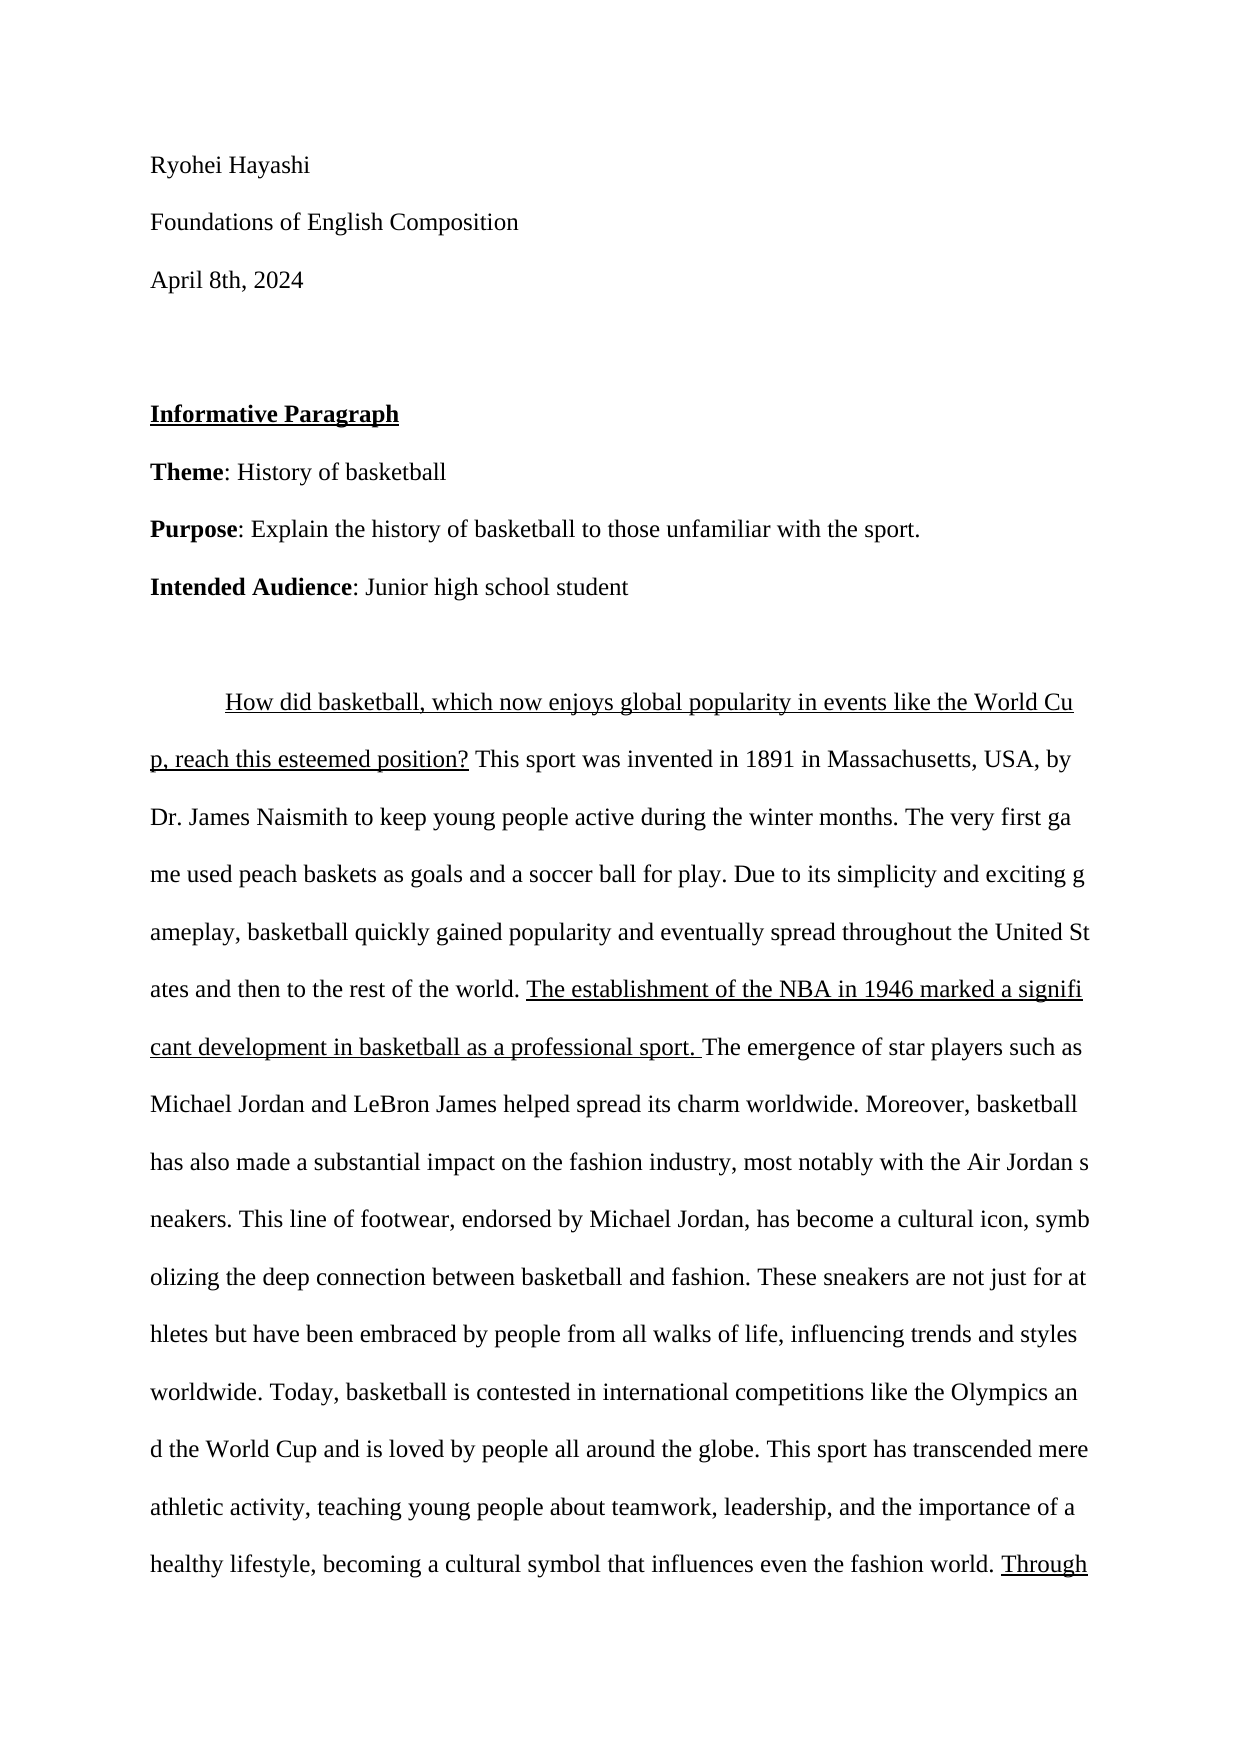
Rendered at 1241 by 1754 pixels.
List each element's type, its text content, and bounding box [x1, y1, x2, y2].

text Foundations of English Composition [150, 207, 1090, 236]
text Informative Paragraph [150, 399, 1090, 428]
text Purpose: Explain the history of basketball to those unfamiliar with the sport. [150, 514, 1090, 543]
text April 8th, 2024 [150, 265, 1090, 294]
text Theme: History of basketball [150, 457, 1090, 485]
text Ryohei Hayashi [150, 150, 1090, 179]
text Intended Audience: Junior high school student [150, 572, 1090, 600]
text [150, 687, 1090, 1578]
